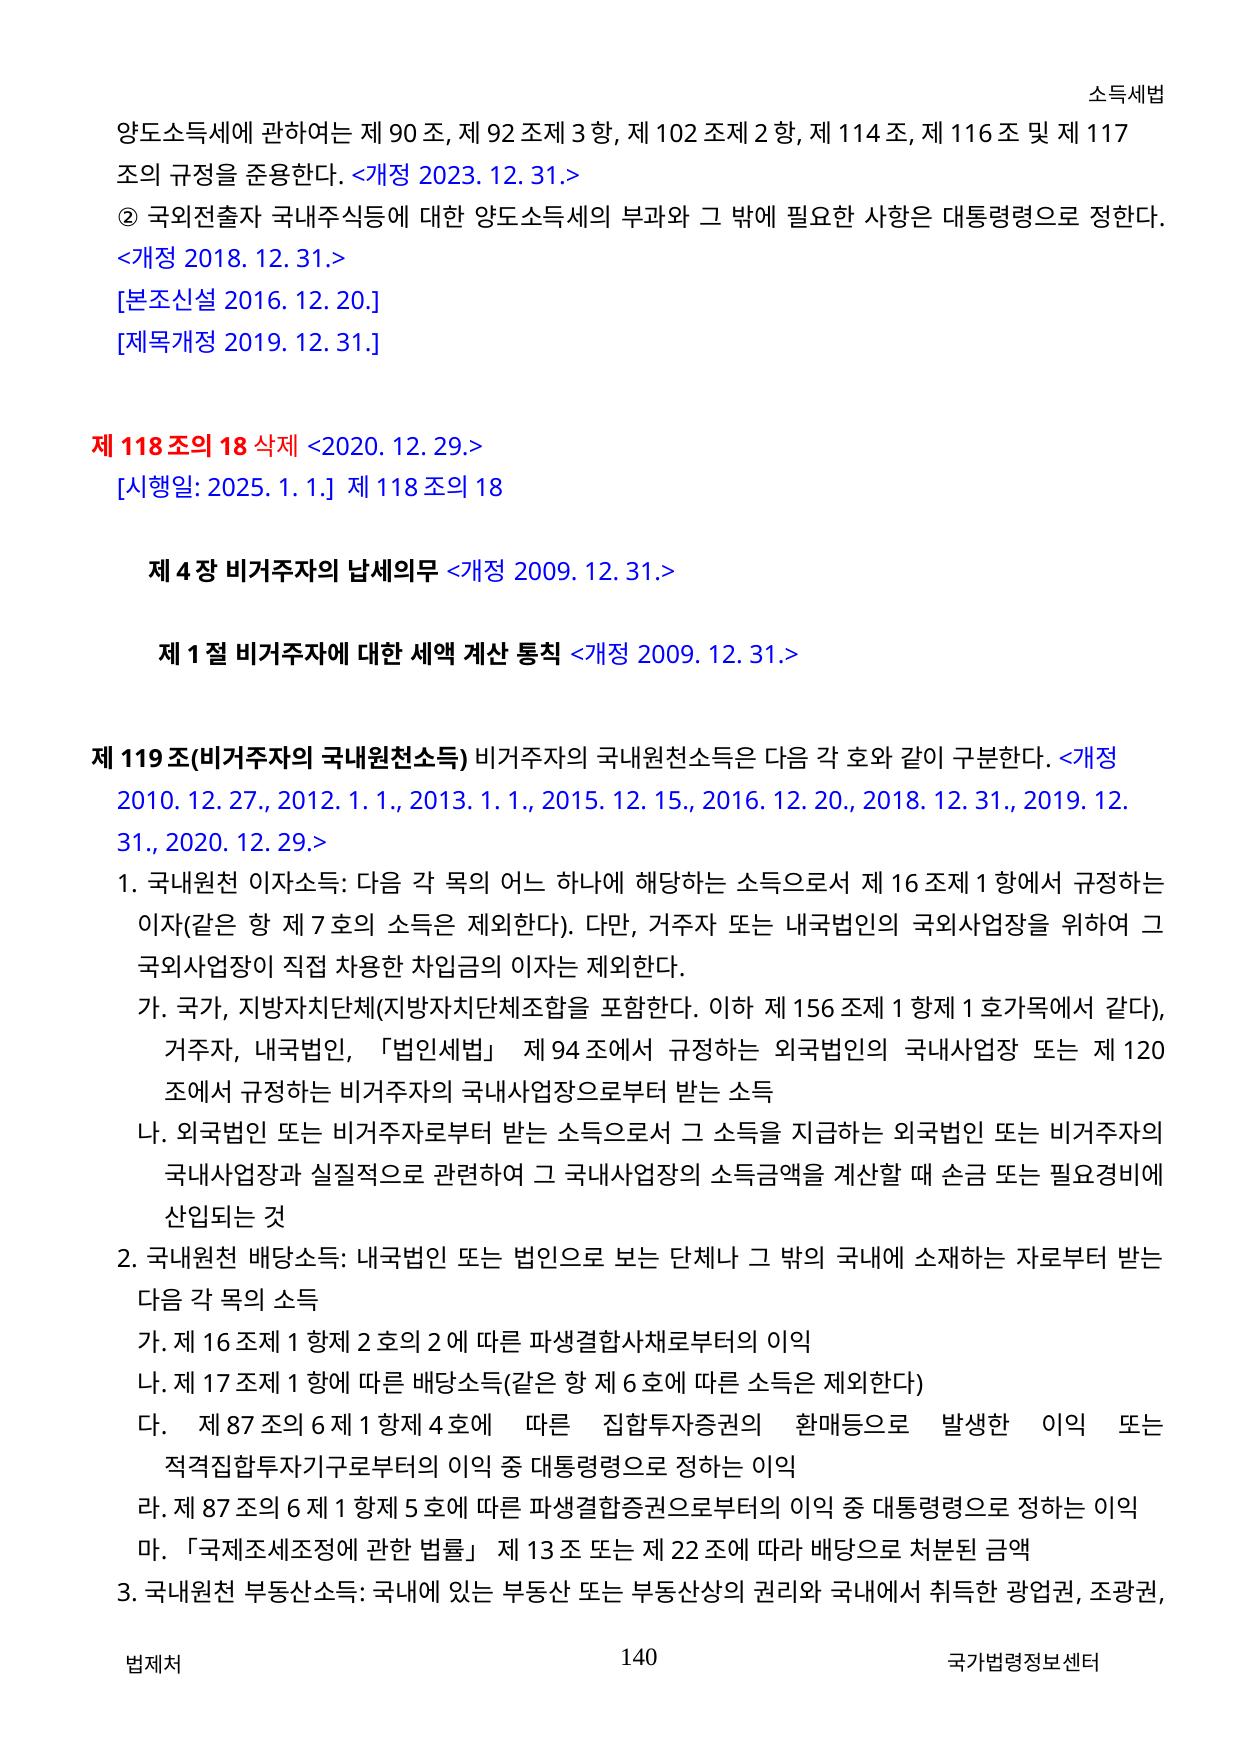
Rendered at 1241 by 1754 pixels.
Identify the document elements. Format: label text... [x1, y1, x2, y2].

text [본조신설 2016. 12. 20.] [117, 275, 1165, 317]
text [92, 108, 1165, 192]
text 다. 제87조의6제1항제4호에 따른 집합투자증권의 환매등으로 발생한 이익 또는 적격집합투자기구로부터의 이익 중 대통령령으로 정하는 이익 [137, 1400, 1165, 1483]
text 제118조의18 삭제 <2020. 12. 29.> [92, 421, 1165, 462]
text 1. 국내원천 이자소득: 다음 각 목의 어느 하나에 해당하는 소득으로서 제16조제1항에서 규정하는 이자(같은 항 제7호의 소득은 제외한다). 다만, 거주자 또는 내국법인의 국외사업장을 위하여 그 국외사업장이 직접 차용한 차입금의 이자는 제외한다. [117, 858, 1165, 983]
text 제4장 비거주자의 납세의무 <개정 2009. 12. 31.> [148, 546, 1165, 587]
text 라. 제87조의6제1항제5호에 따른 파생결합증권으로부터의 이익 중 대통령령으로 정하는 이익 [137, 1483, 1165, 1525]
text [117, 1567, 1165, 1608]
text 2. 국내원천 배당소득: 내국법인 또는 법인으로 보는 단체나 그 밖의 국내에 소재하는 자로부터 받는 다음 각 목의 소득 [117, 1233, 1165, 1317]
text 나. 외국법인 또는 비거주자로부터 받는 소득으로서 그 소득을 지급하는 외국법인 또는 비거주자의 국내사업장과 실질적으로 관련하여 그 국내사업장의 소득금액을 계산할 때 손금 또는 필요경비에 산입되는 것 [137, 1108, 1165, 1233]
text 가. 제16조제1항제2호의2에 따른 파생결합사채로부터의 이익 [137, 1317, 1165, 1358]
text ② 국외전출자 국내주식등에 대한 양도소득세의 부과와 그 밖에 필요한 사항은 대통령령으로 정한다.<개정 2018. 12. 31.> [117, 192, 1165, 275]
text 마. 「국제조세조정에 관한 법률」 제13조 또는 제22조에 따라 배당으로 처분된 금액 [137, 1525, 1165, 1567]
text 제119조(비거주자의 국내원천소득) 비거주자의 국내원천소득은 다음 각 호와 같이 구분한다. <개정 2010. 12. 27., 2012. 1. 1., 2013. 1. 1., 2015. 12. 15., 2016. 12. 20., 2018. 12. 31., 2019. 12. 31., 2020. 12. 29.> [92, 733, 1165, 858]
text 제1절 비거주자에 대한 세액 계산 통칙 <개정 2009. 12. 31.> [158, 629, 1165, 671]
text [제목개정 2019. 12. 31.] [117, 317, 1165, 358]
text 가. 국가, 지방자치단체(지방자치단체조합을 포함한다. 이하 제156조제1항제1호가목에서 같다), 거주자, 내국법인, 「법인세법」 제94조에서 규정하는 외국법인의 국내사업장 또는 제120조에서 규정하는 비거주자의 국내사업장으로부터 받는 소득 [137, 983, 1165, 1108]
text 나. 제17조제1항에 따른 배당소득(같은 항 제6호에 따른 소득은 제외한다) [137, 1358, 1165, 1400]
text [시행일: 2025. 1. 1.] 제118조의18 [117, 462, 1165, 504]
